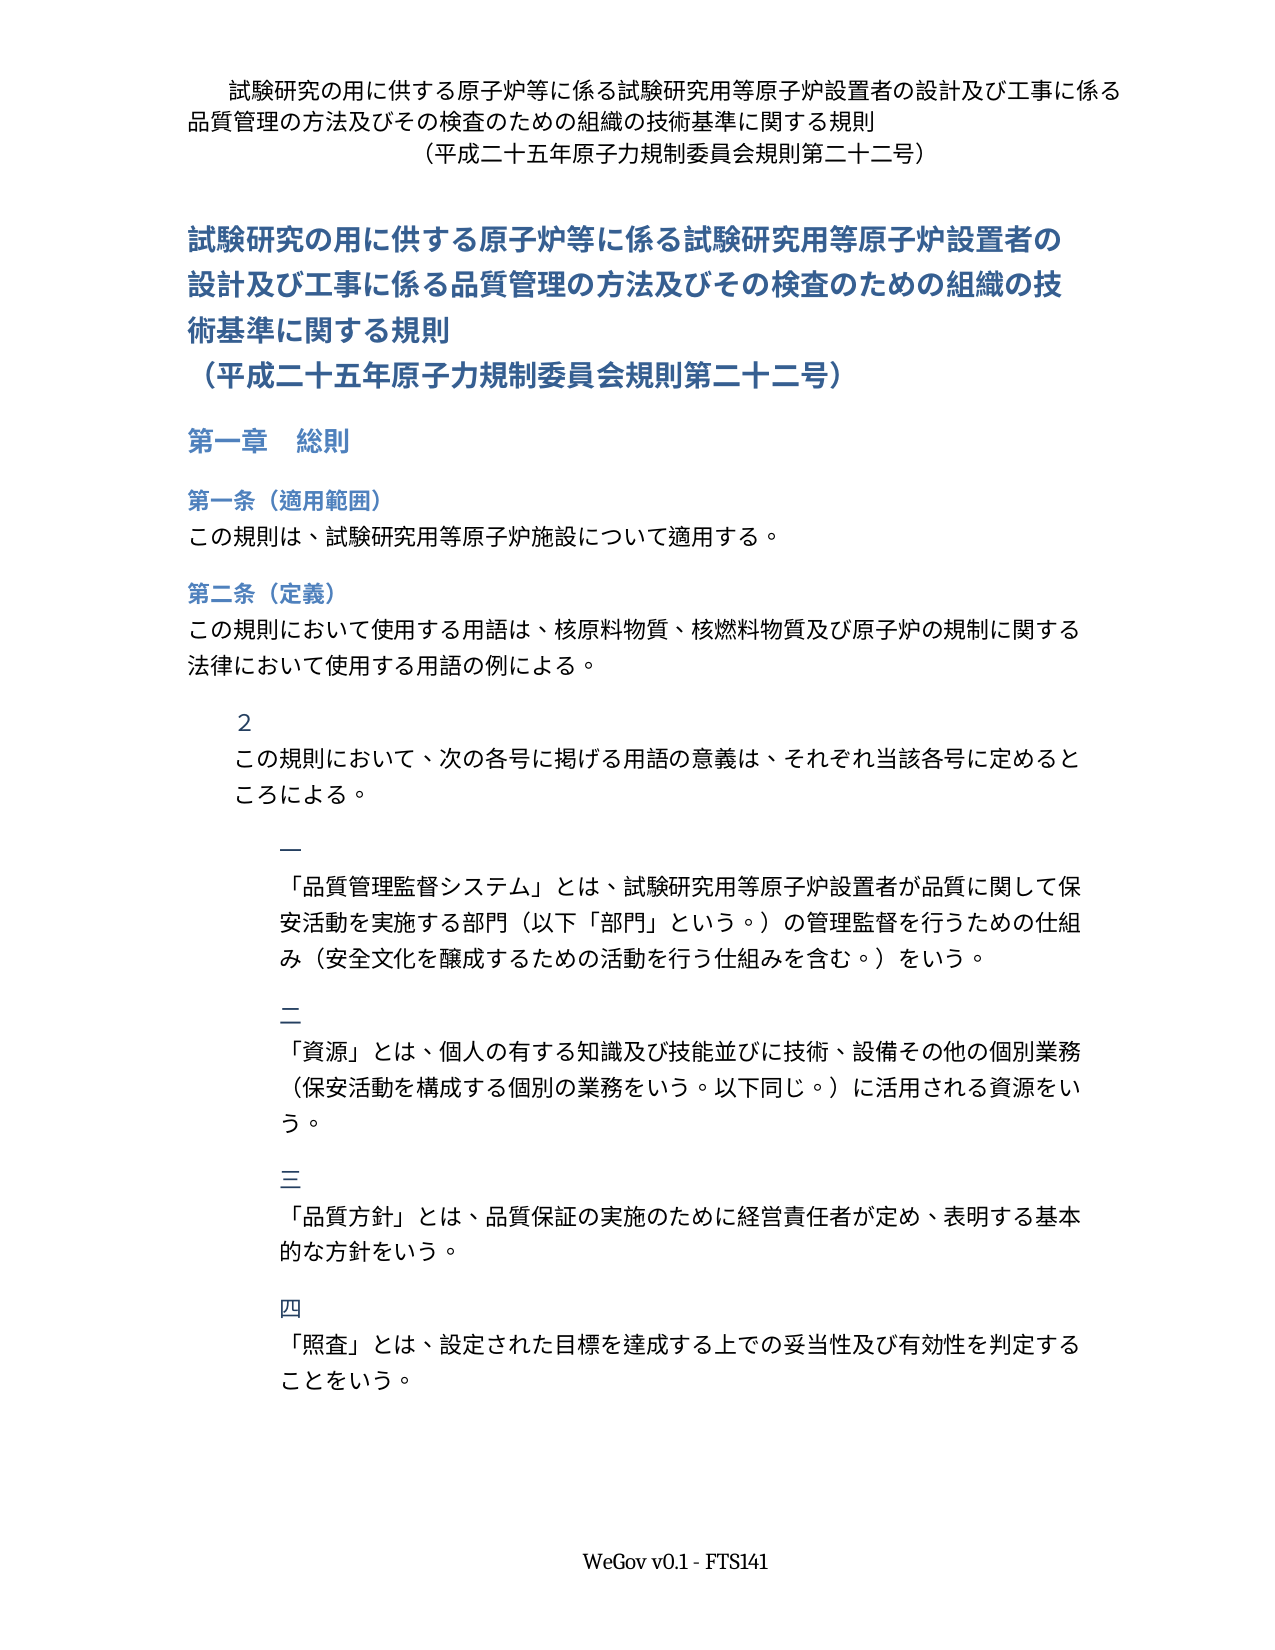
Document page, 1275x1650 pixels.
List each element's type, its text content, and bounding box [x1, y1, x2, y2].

subtitle 二 [279, 1000, 1087, 1031]
subtitle 試験研究の用に供する原子炉等に係る試験研究用等原子炉設置者の設計及び工事に係る品質管理の方法及びその検査のための組織の技術基準に関する規則 （平成二十五年原子力規制委員会規則第二十二号） [187, 219, 1087, 395]
text この規則において使用する用語は、核原料物質、核燃料物質及び原子炉の規制に関する法律において使用する用語の例による。 [187, 614, 1087, 681]
subtitle 第二条（定義） [187, 578, 1087, 609]
text この規則において、次の各号に掲げる用語の意義は、それぞれ当該各号に定めるところによる。 [233, 743, 1087, 810]
text 「照査」とは、設定された目標を達成する上での妥当性及び有効性を判定することをいう。 [279, 1329, 1087, 1396]
text 「品質方針」とは、品質保証の実施のために経営責任者が定め、表明する基本的な方針をいう。 [279, 1200, 1087, 1268]
subtitle 第一章 総則 [187, 422, 1087, 459]
subtitle 一 [279, 835, 1087, 867]
subtitle 三 [279, 1164, 1087, 1196]
subtitle 四 [279, 1293, 1087, 1324]
subtitle 第一条（適用範囲） [187, 485, 1087, 517]
text この規則は、試験研究用等原子炉施設について適用する。 [187, 521, 1087, 552]
subtitle ２ [233, 707, 1087, 738]
text 「資源」とは、個人の有する知識及び技能並びに技術、設備その他の個別業務（保安活動を構成する個別の業務をいう。以下同じ。）に活用される資源をいう。 [279, 1036, 1087, 1139]
text 「品質管理監督システム」とは、試験研究用等原子炉設置者が品質に関して保安活動を実施する部門（以下「部門」という。）の管理監督を行うための仕組み（安全文化を醸成するための活動を行う仕組みを含む。）をいう。 [279, 871, 1087, 974]
